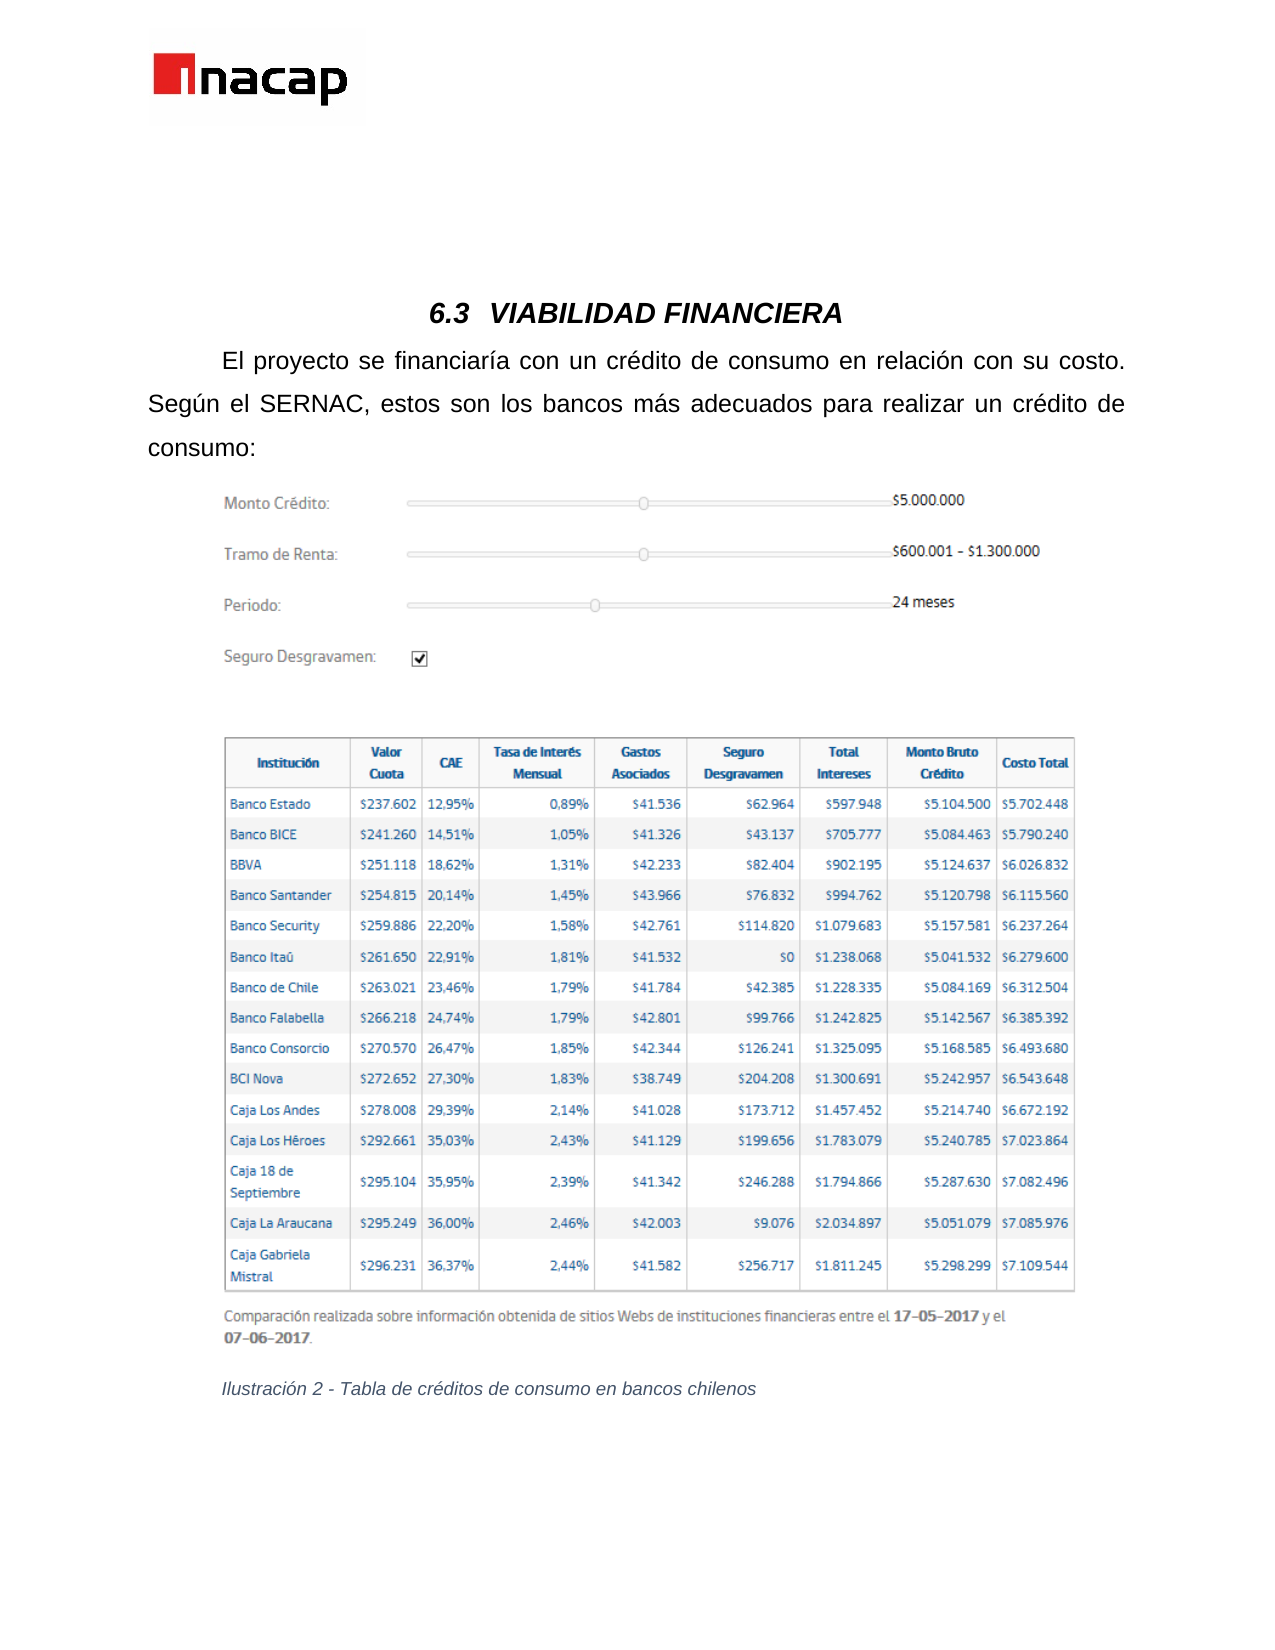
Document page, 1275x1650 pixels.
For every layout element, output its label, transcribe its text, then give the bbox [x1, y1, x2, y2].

picture [221, 492, 1080, 1347]
text Ilustración 2 - Tabla de créditos de consumo en bancos chilenos [148, 1378, 1127, 1399]
picture [147, 28, 370, 130]
text El proyecto se financiaría con un crédito de consumo en relación con su costo. Según el SERNAC, estos son los bancos más adecuados para realizar un crédito de consumo: [148, 346, 1127, 461]
subtitle VIABILIDAD FINANCIERA [148, 296, 1127, 329]
